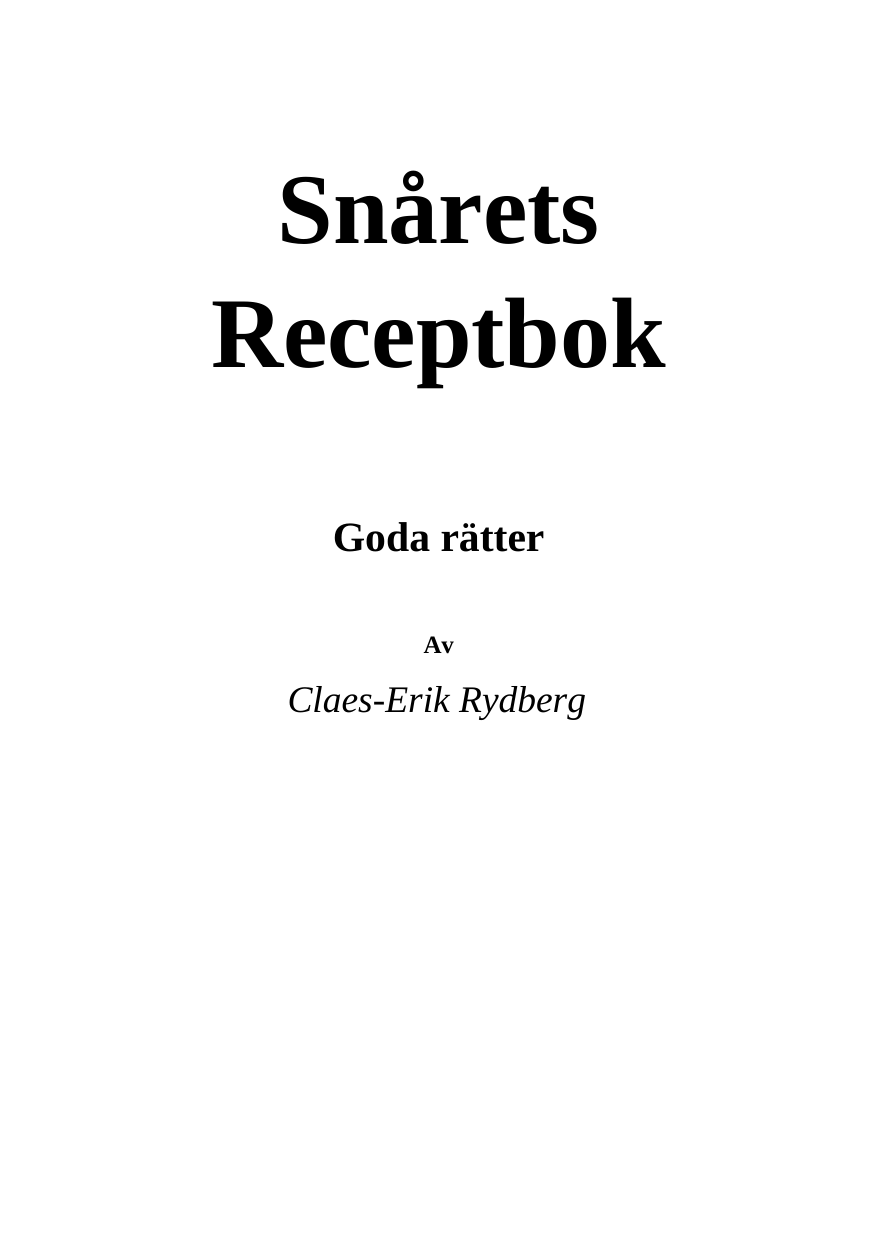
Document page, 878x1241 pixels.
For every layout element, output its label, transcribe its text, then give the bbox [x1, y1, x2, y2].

subtitle Goda rätter [150, 512, 727, 560]
title Snårets Receptbok [150, 150, 727, 389]
text Claes-Erik Rydberg [150, 678, 727, 721]
text Av [150, 630, 727, 659]
